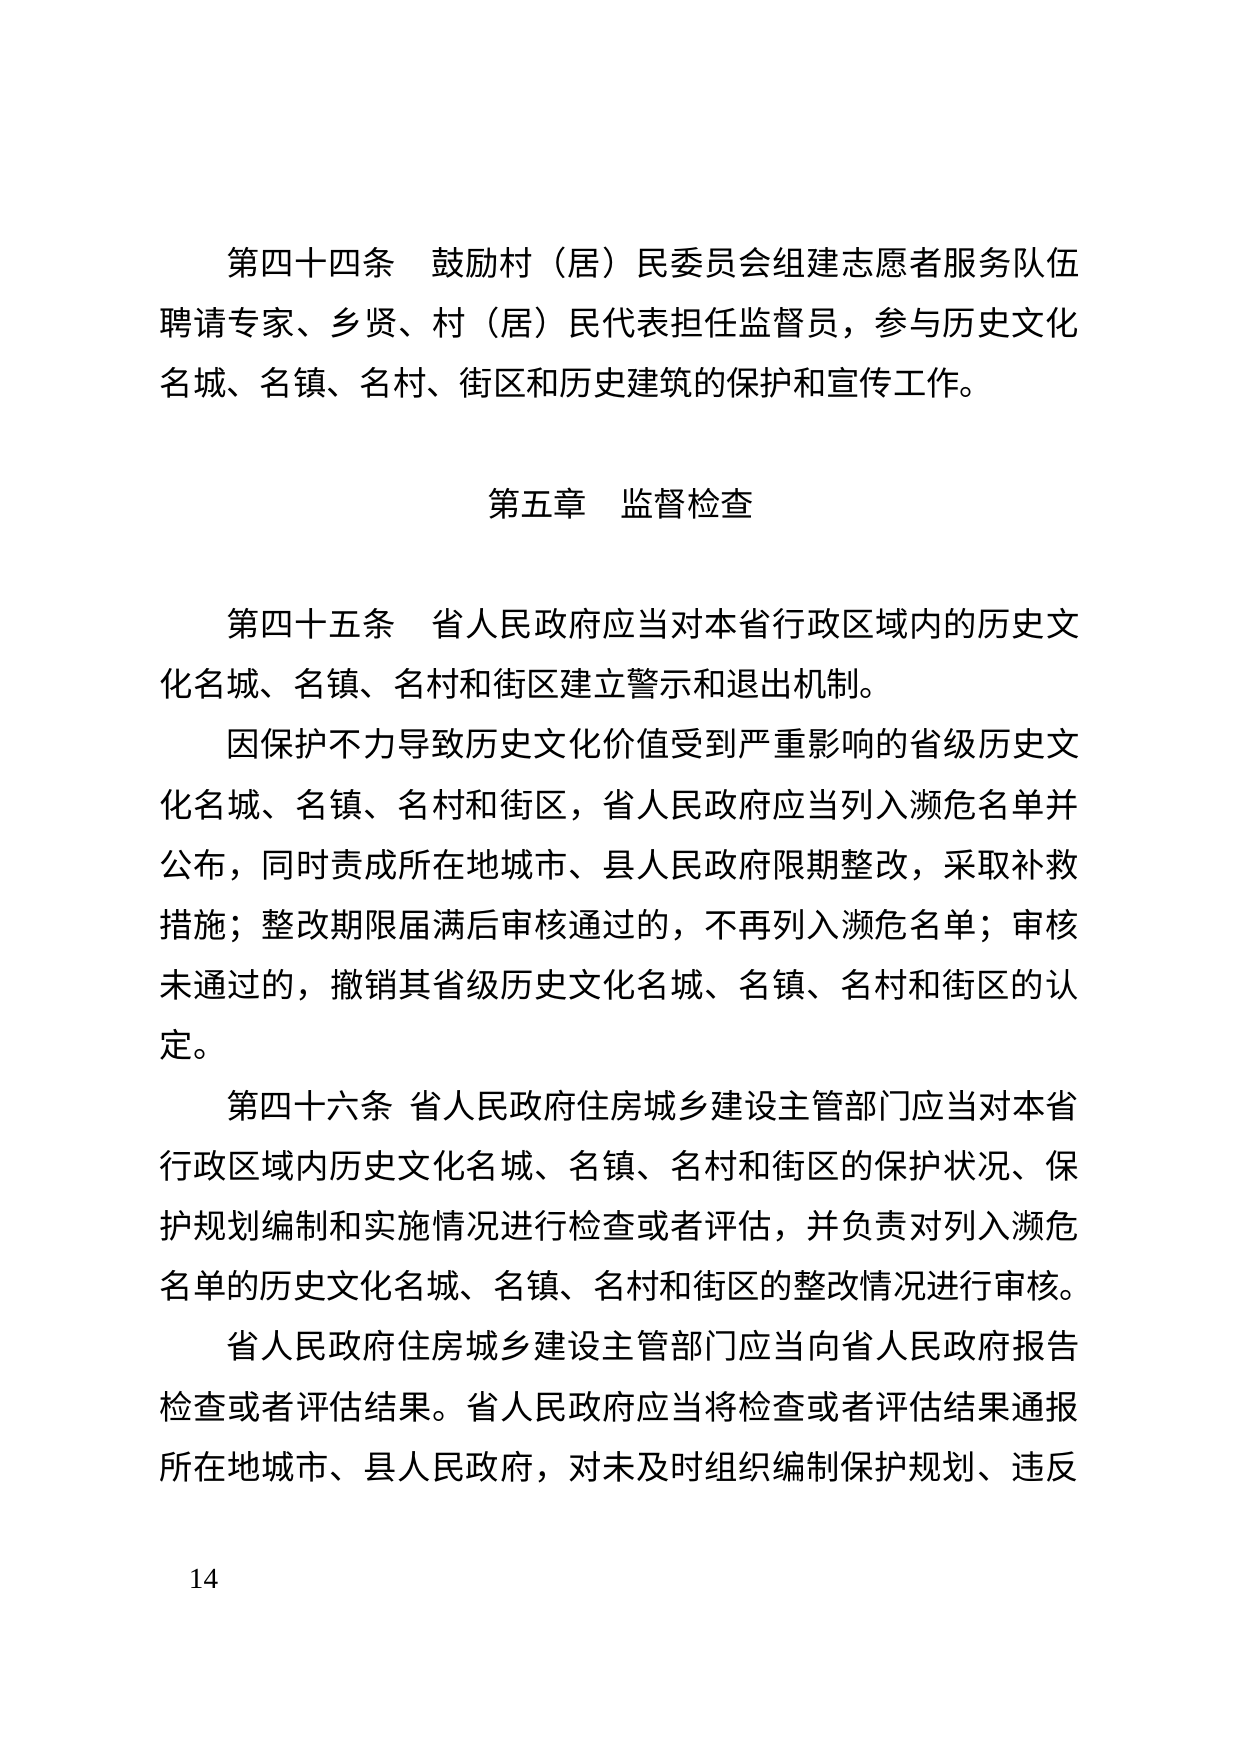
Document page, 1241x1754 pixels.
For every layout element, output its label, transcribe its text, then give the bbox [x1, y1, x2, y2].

text 因保护不力导致历史文化价值受到严重影响的省级历史文化名城、名镇、名村和街区，省人民政府应当列入濒危名单并公布，同时责成所在地城市、县人民政府限期整改，采取补救措施；整改期限届满后审核通过的，不再列入濒危名单；审核未通过的，撤销其省级历史文化名城、名镇、名村和街区的认定。 [159, 709, 1081, 1070]
text 第四十五条 省人民政府应当对本省行政区域内的历史文化名城、名镇、名村和街区建立警示和退出机制。 [159, 588, 1081, 709]
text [159, 1311, 1081, 1491]
text 第四十六条 省人民政府住房城乡建设主管部门应当对本省行政区域内历史文化名城、名镇、名村和街区的保护状况、保护规划编制和实施情况进行检查或者评估，并负责对列入濒危名单的历史文化名城、名镇、名村和街区的整改情况进行审核。 [159, 1070, 1081, 1311]
text 第四十四条 鼓励村（居）民委员会组建志愿者服务队伍，聘请专家、乡贤、村（居）民代表担任监督员，参与历史文化名城、名镇、名村、街区和历史建筑的保护和宣传工作。 [159, 227, 1081, 408]
text 第五章 监督检查 [159, 468, 1081, 528]
